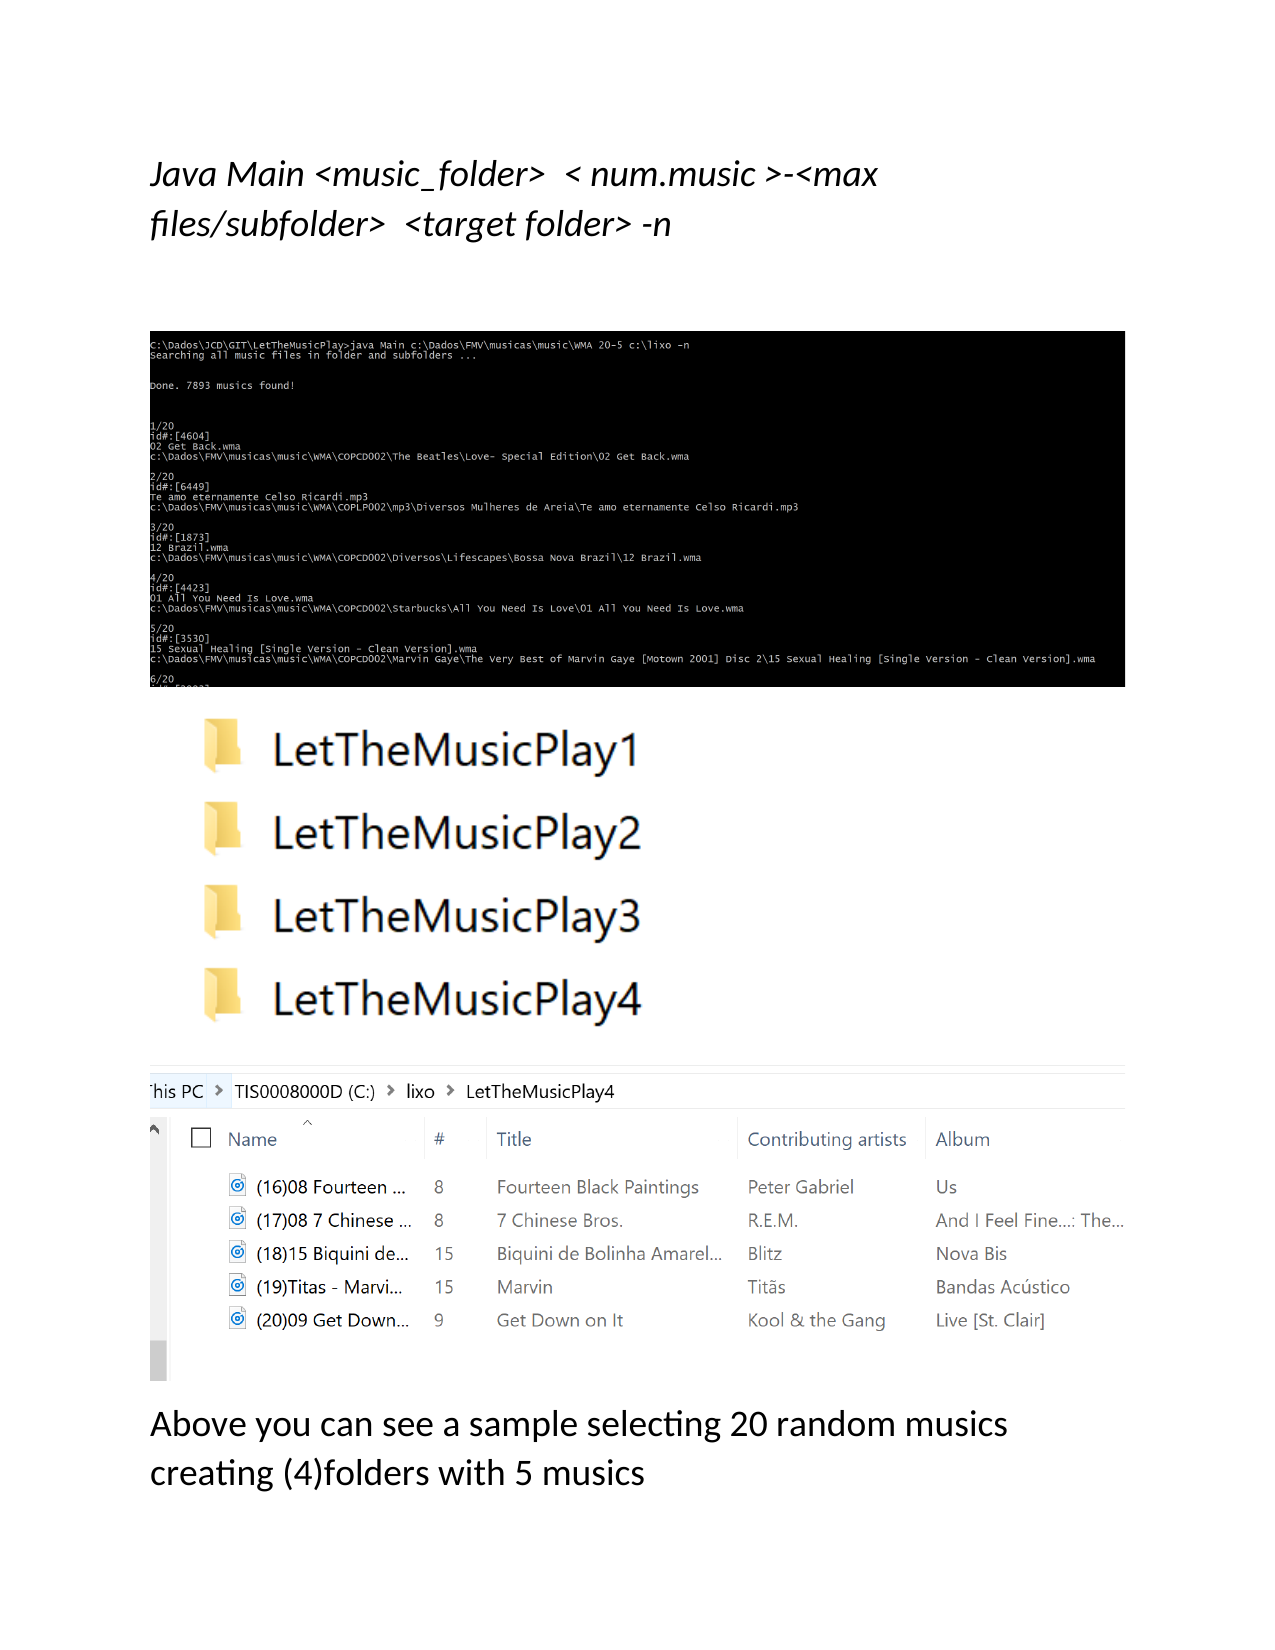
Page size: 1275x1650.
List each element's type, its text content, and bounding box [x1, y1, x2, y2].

picture [150, 1060, 1125, 1381]
picture [150, 705, 691, 1042]
text Above you can see a sample selecting 20 random musics creating (4)folders with 5 musics [150, 1399, 1125, 1495]
picture [150, 331, 1125, 687]
text Java Main <music_folder> < num.music >-<max files/subfolder> <target folder> -n [150, 150, 1125, 245]
